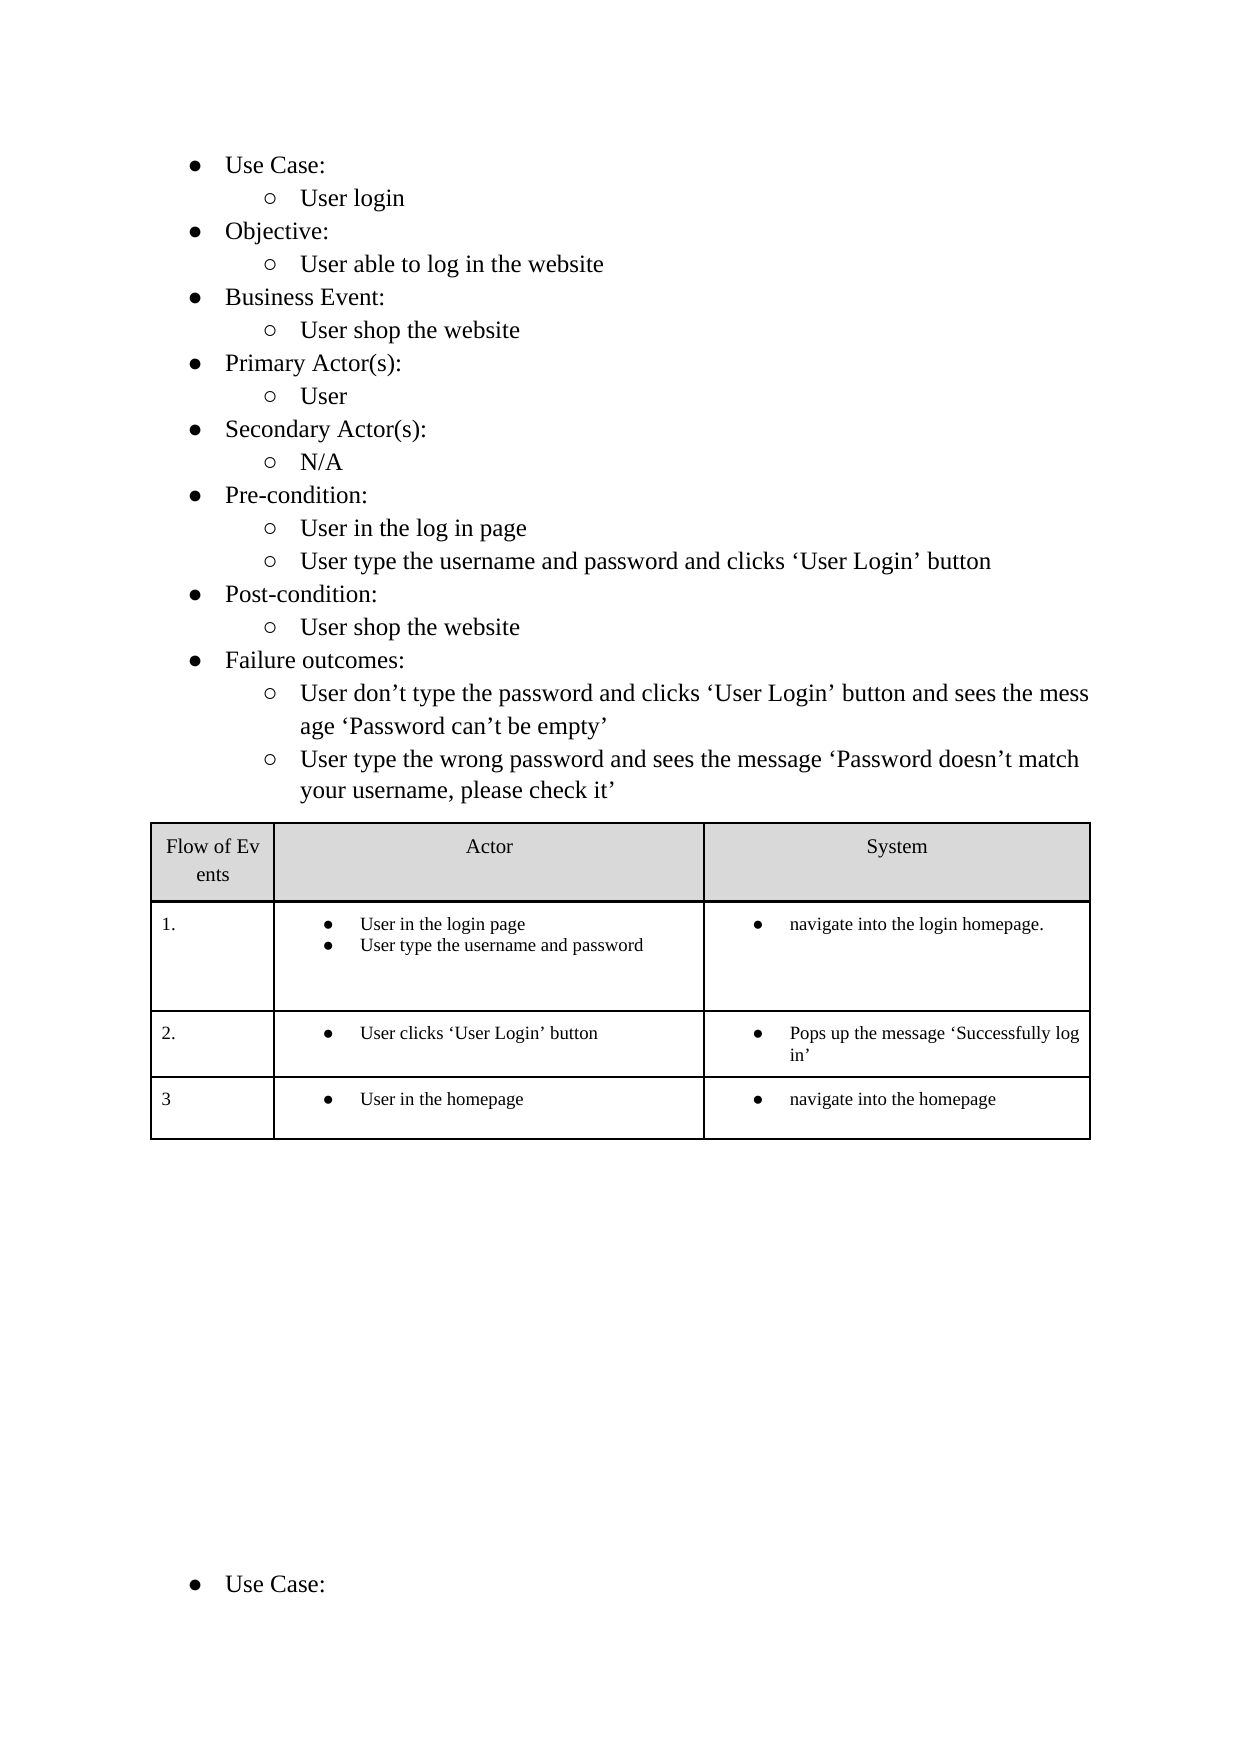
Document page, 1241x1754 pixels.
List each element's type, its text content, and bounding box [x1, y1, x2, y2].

table_header Flow of Events [152, 824, 273, 900]
list User shop the website [262, 315, 1090, 344]
list N/A [262, 447, 1090, 476]
table_header Actor [275, 824, 703, 900]
table_cell Pops up the message ‘Successfully log in’ [705, 1012, 1089, 1076]
list User login [262, 183, 1090, 212]
list Post-condition: [187, 579, 1090, 608]
list Use Case: [187, 150, 1090, 179]
list Pre-condition: [187, 480, 1090, 509]
list User type the wrong password and sees the message ‘Password doesn’t match your username, please check it’ [262, 744, 1090, 803]
table_cell User in the homepage [275, 1078, 703, 1138]
list Primary Actor(s): [187, 348, 1090, 377]
list User don’t type the password and clicks ‘User Login’ button and sees the message ‘Password can’t be empty’ [262, 678, 1090, 740]
table_cell 1. [152, 903, 273, 1009]
list Secondary Actor(s): [187, 414, 1090, 443]
list User in the log in page [262, 513, 1090, 542]
table_header System [705, 824, 1089, 900]
list User type the username and password and clicks ‘User Login’ button [262, 546, 1090, 575]
table_cell User in the login page User type the username and password [275, 903, 703, 1009]
list Objective: [187, 216, 1090, 245]
table_cell navigate into the login homepage. [705, 903, 1089, 1009]
list Use Case: [187, 1569, 1090, 1598]
table_cell navigate into the homepage [705, 1078, 1089, 1138]
list User able to log in the website [262, 249, 1090, 278]
table_cell 2. [152, 1012, 273, 1076]
list Failure outcomes: [187, 645, 1090, 674]
table_cell User clicks ‘User Login’ button [275, 1012, 703, 1076]
list User [262, 381, 1090, 410]
table_cell 3 [152, 1078, 273, 1138]
list User shop the website [262, 612, 1090, 641]
list Business Event: [187, 282, 1090, 311]
